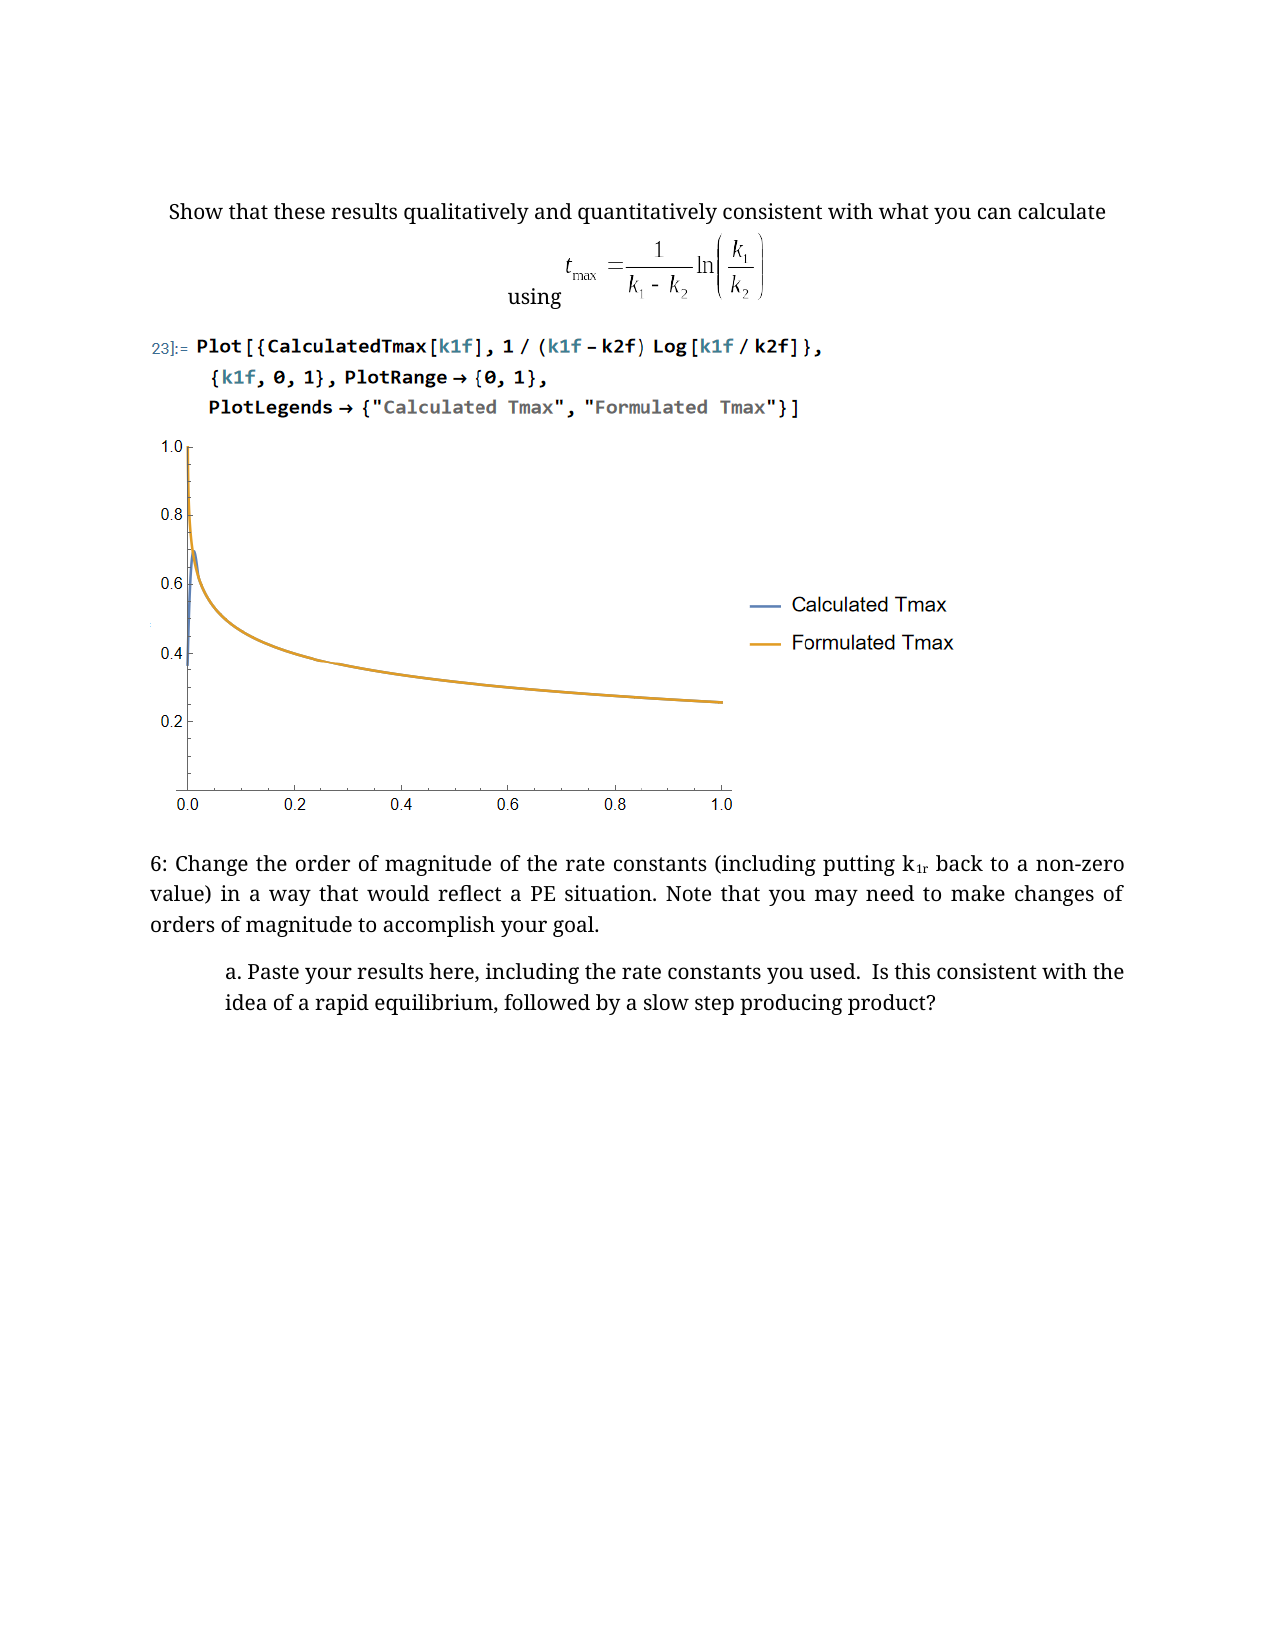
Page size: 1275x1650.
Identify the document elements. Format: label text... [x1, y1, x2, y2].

text Show that these results qualitatively and quantitatively consistent with what you can calculate using [150, 197, 1125, 310]
picture [150, 329, 970, 830]
text a. Paste your results here, including the rate constants you used. Is this consistent with the idea of a rapid equilibrium, followed by a slow step producing product? [225, 957, 1125, 1016]
text 6: Change the order of magnitude of the rate constants (including putting k1r back to a non-zero value) in a way that would reflect a PE situation. Note that you may need to make changes of orders of magnitude to accomplish your goal. [150, 849, 1125, 938]
